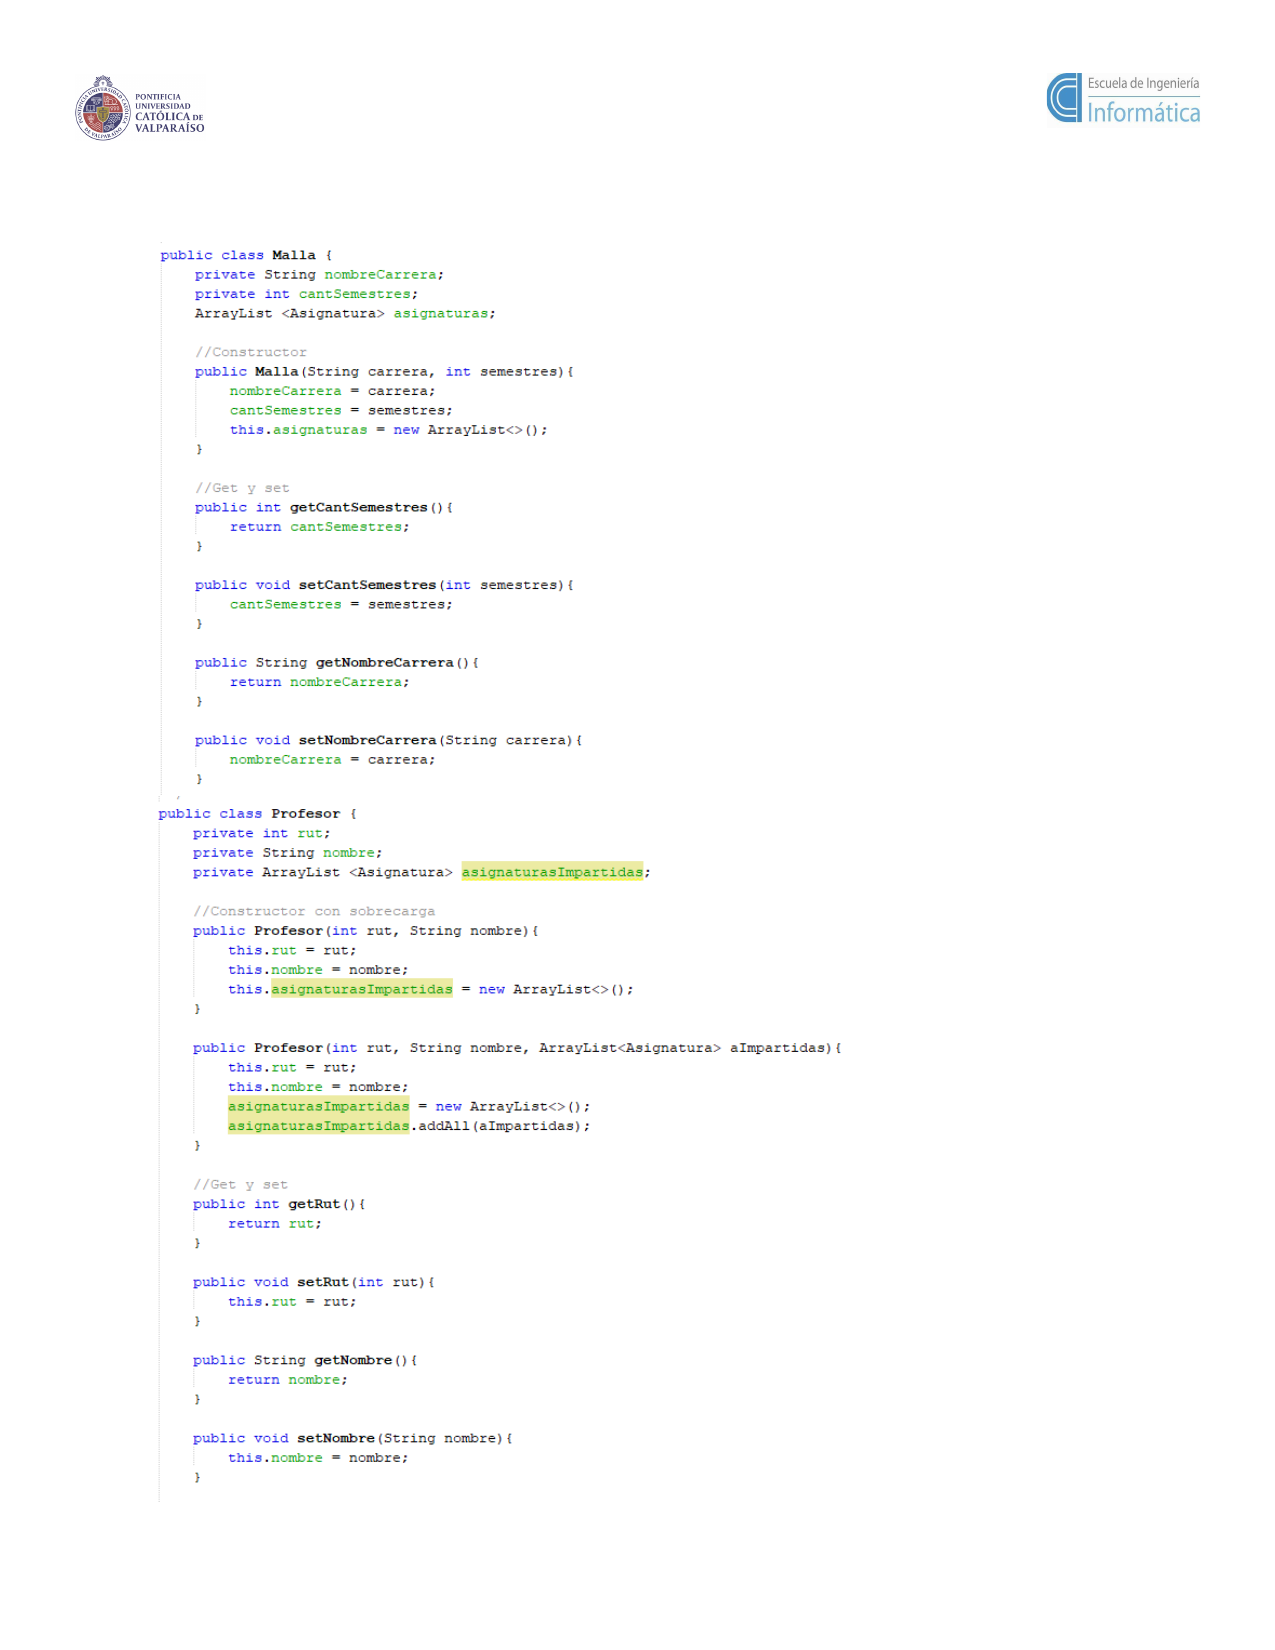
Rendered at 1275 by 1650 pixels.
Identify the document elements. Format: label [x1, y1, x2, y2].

picture [150, 242, 848, 1502]
picture [1046, 73, 1200, 128]
picture [75, 74, 207, 141]
